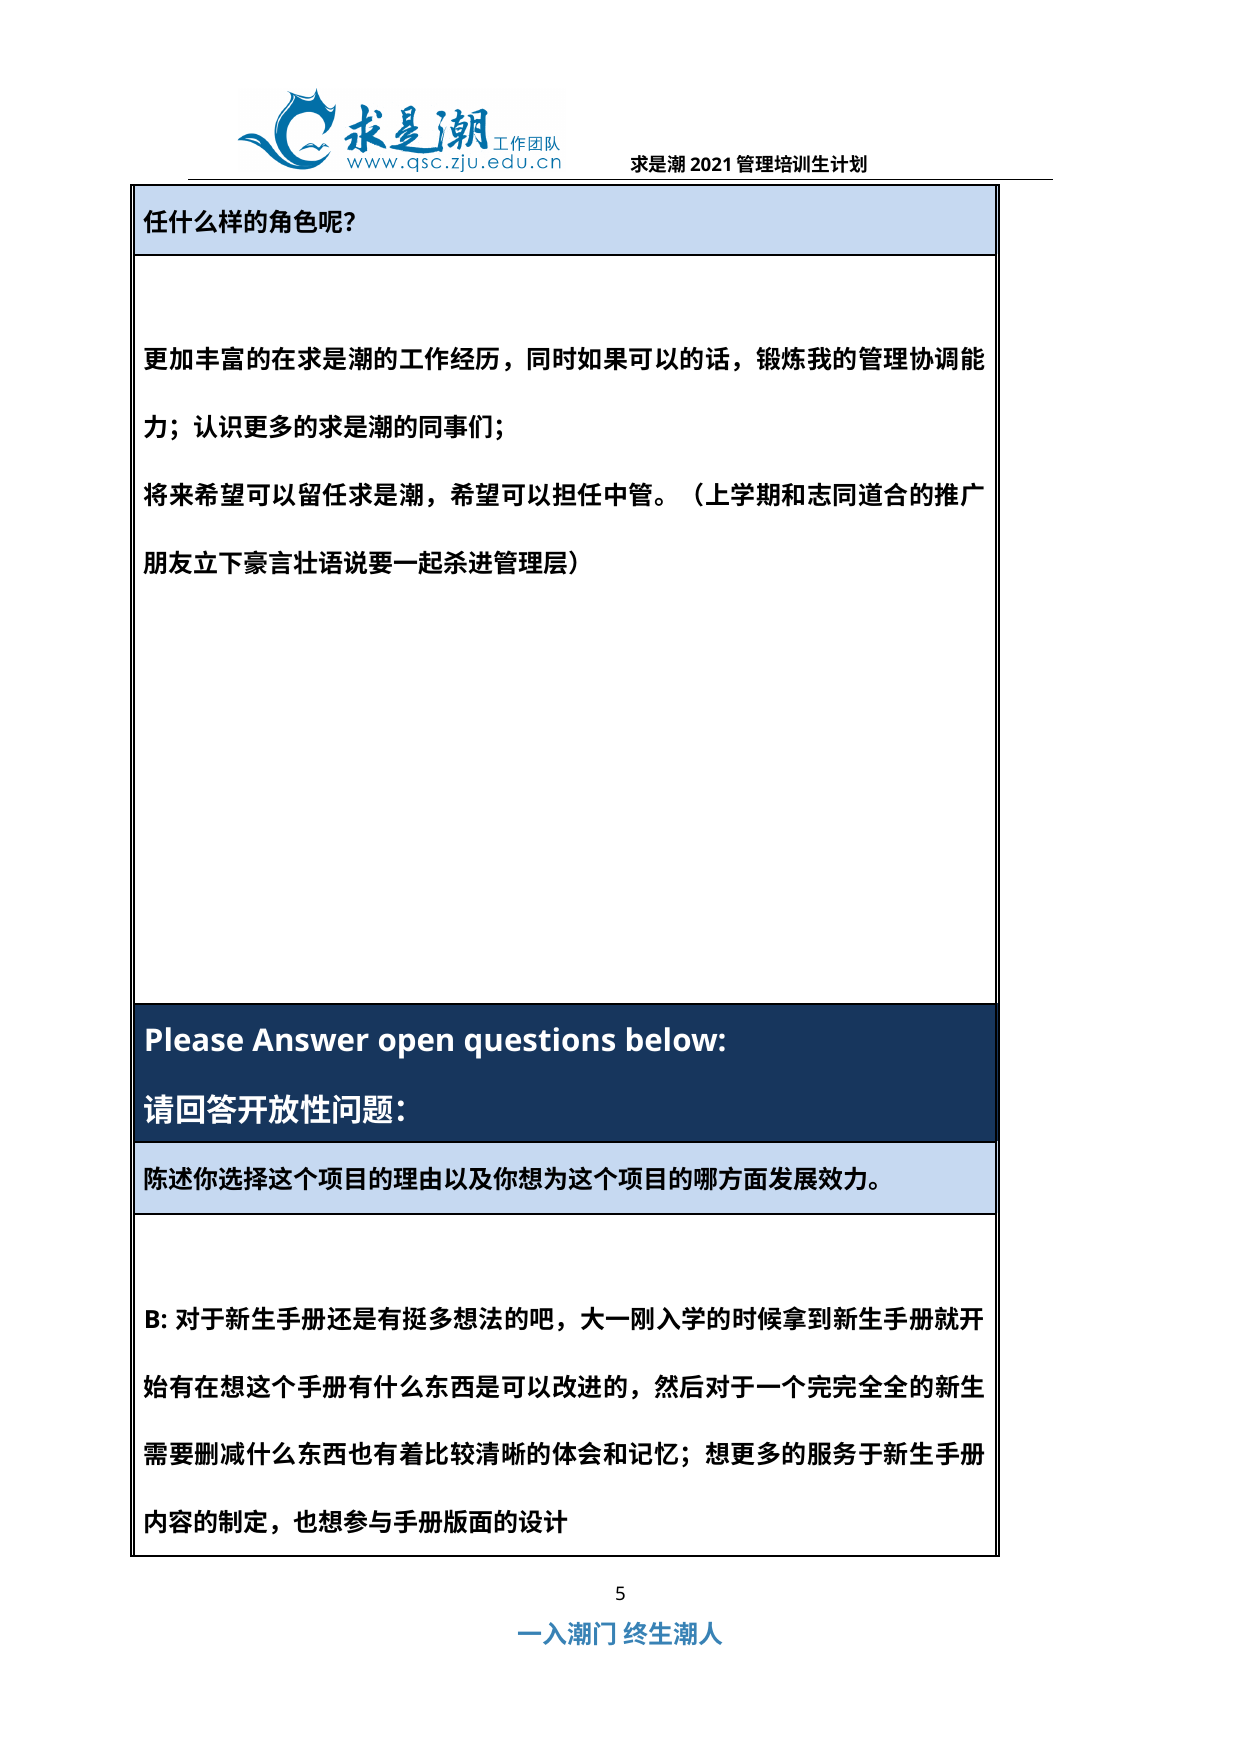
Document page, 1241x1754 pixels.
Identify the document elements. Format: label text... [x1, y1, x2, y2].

table_cell 更加丰富的在求是潮的工作经历，同时如果可以的话，锻炼我的管理协调能力；认识更多的求是潮的同事们； 将来希望可以留任求是潮，希望可以担任中管。（上学期和志同道合的推广朋友立下豪言壮语说要一起杀进管理层） [135, 256, 995, 1003]
table_cell 你期待这一次的管理培训生计划能带给你什么？你将来又希望在求是潮内担任什么样的角色呢？ [135, 186, 995, 254]
table_cell 陈述你选择这个项目的理由以及你想为这个项目的哪方面发展效力。 [135, 1143, 995, 1213]
table_cell Please Answer open questions below: 请回答开放性问题： [135, 1005, 995, 1141]
picture [237, 88, 567, 172]
